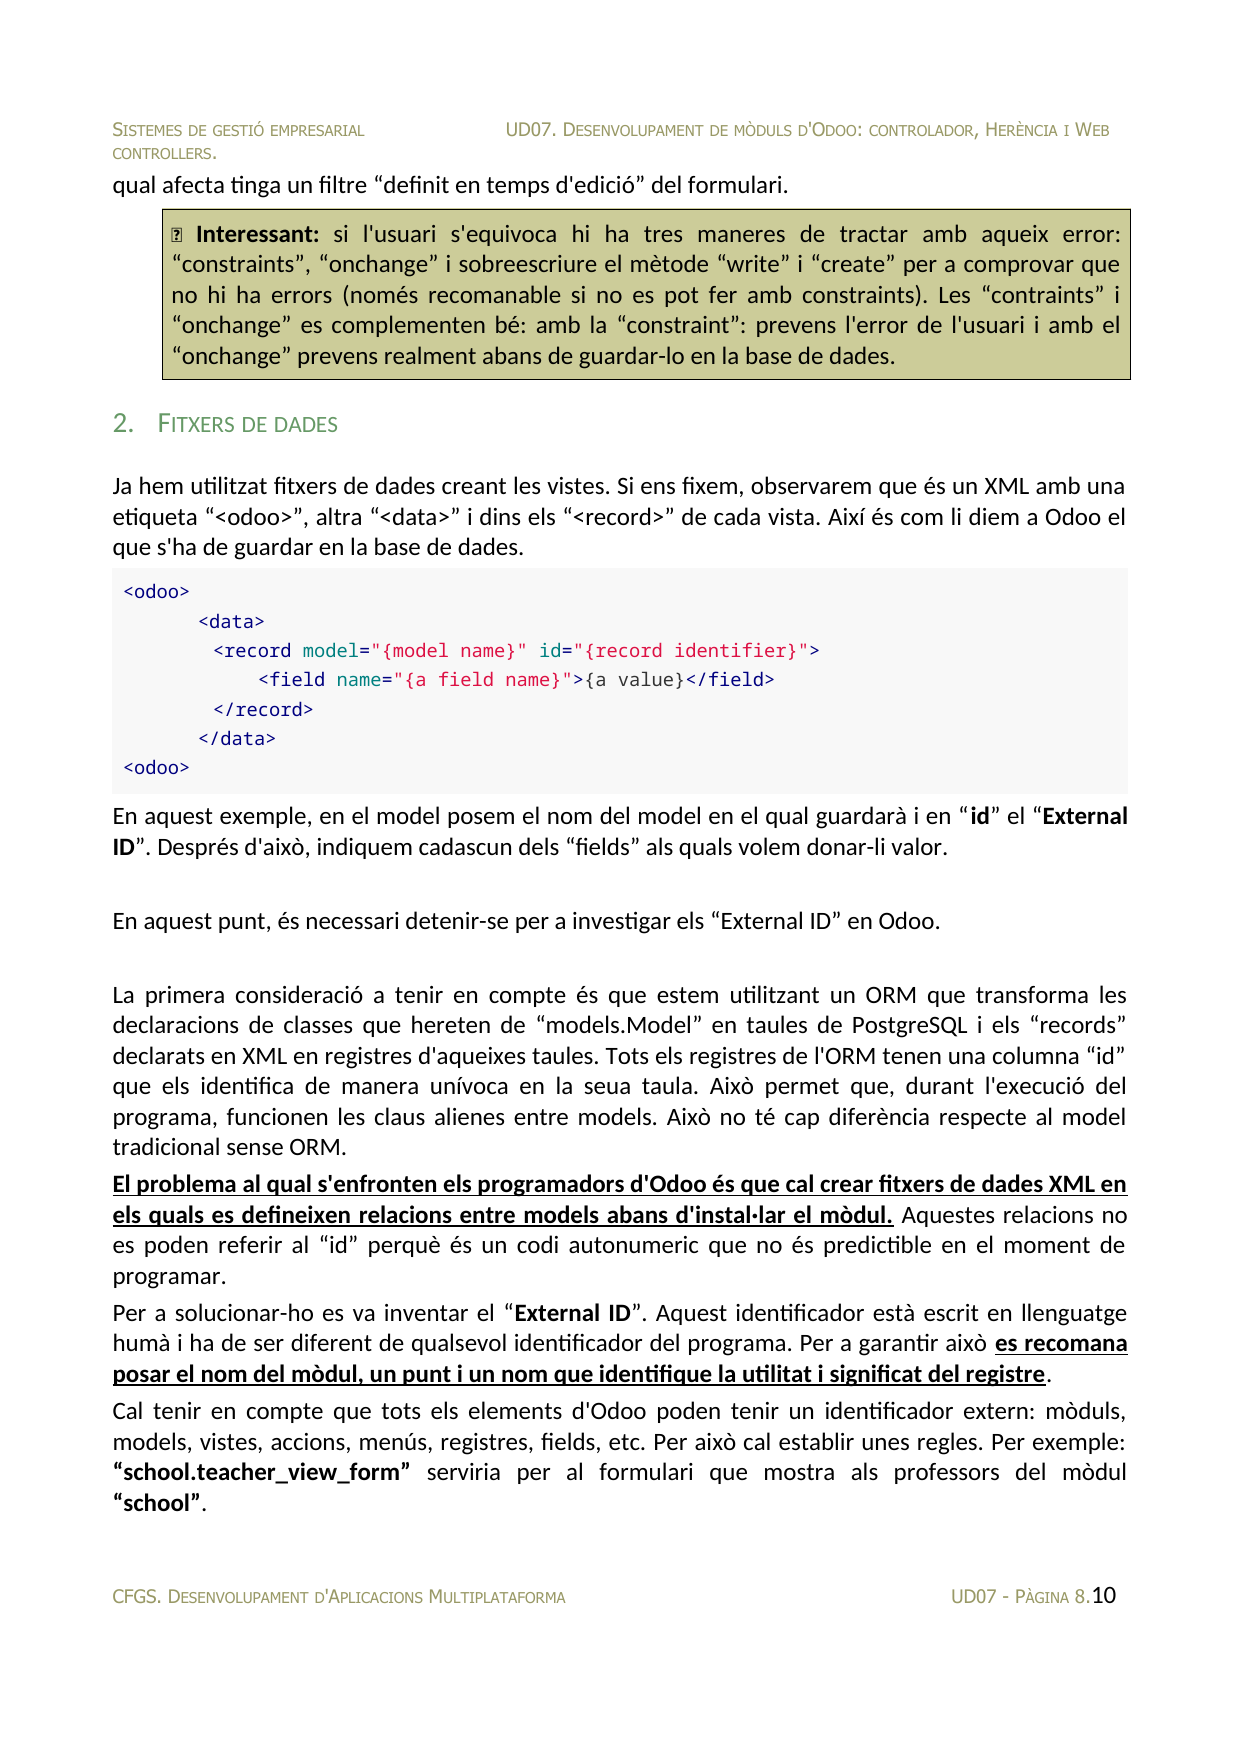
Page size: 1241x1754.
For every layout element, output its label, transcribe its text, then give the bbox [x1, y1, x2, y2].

text El problema al qual s'enfronten els programadors d'Odoo és que cal crear fitxers de dades XML en els quals es defineixen relacions entre models abans d'instal·lar el mòdul. Aquestes relacions no es poden referir al “id” perquè és un codi autonumeric que no és predictible en el moment de programar. [112, 1196, 1128, 1291]
text 💬 Interessant: si l'usuari s'equivoca hi ha tres maneres de tractar amb aqueix error: “constraints”, “onchange” i sobreescriure el mètode “write” i “create” per a comprovar que no hi ha errors (només recomanable si no es pot fer amb constraints). Les “contraints” i “onchange” es complementen bé: amb la “constraint”: prevens l'error de l'usuari i amb el “onchange” prevens realment abans de guardar-lo en la base de dades. [163, 210, 1130, 379]
text En aquest exemple, en el model posem el nom del model en el qual guardarà i en “id” el “External ID”. Després d'això, indiquem cadascun dels “fields” als quals volem donar-li valor. [112, 801, 1128, 862]
text Per a solucionar-ho es va inventar el “External ID”. Aquest identificador està escrit en llenguatge humà i ha de ser diferent de qualsevol identificador del programa. Per a garantir això es recomana posar el nom del mòdul, un punt i un nom que identifique la utilitat i significat del registre. [112, 1297, 1128, 1389]
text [112, 169, 1128, 199]
text El problema al qual s'enfronten els programadors d'Odoo és que cal crear fitxers de dades XML en els quals es defineixen relacions entre models abans d'instal·lar el mòdul. Aquestes relacions no es poden referir al “id” perquè és un codi autonumeric que no és predictible en el moment de programar. [112, 1168, 1128, 1195]
table_header <odoo> <data> <record model="{model name}" id="{record identifier}"> <field name="{a field name}">{a value}</field> </record> </data> <odoo> [112, 568, 1128, 794]
text En aquest punt, és necessari detenir-se per a investigar els “External ID” en Odoo. [112, 905, 1128, 936]
text La primera consideració a tenir en compte és que estem utilitzant un ORM que transforma les declaracions de classes que hereten de “models.Model” en taules de PostgreSQL i els “records” declarats en XML en registres d'aqueixes taules. Tots els registres de l'ORM tenen una columna “id” que els identifica de manera unívoca en la seua taula. Això permet que, durant l'execució del programa, funcionen les claus alienes entre models. Això no té cap diferència respecte al model tradicional sense ORM. [112, 979, 1128, 1162]
text Ja hem utilitzat fitxers de dades creant les vistes. Si ens fixem, observarem que és un XML amb una etiqueta “<odoo>”, altra “<data>” i dins els “<record>” de cada vista. Així és com li diem a Odoo el que s'ha de guardar en la base de dades. [112, 470, 1128, 562]
subtitle Fitxers de dades [112, 404, 1128, 440]
text Cal tenir en compte que tots els elements d'Odoo poden tenir un identificador extern: mòduls, models, vistes, accions, menús, registres, fields, etc. Per això cal establir unes regles. Per exemple: “school.teacher_view_form” serviria per al formulari que mostra als professors del mòdul “school”. [112, 1395, 1128, 1517]
